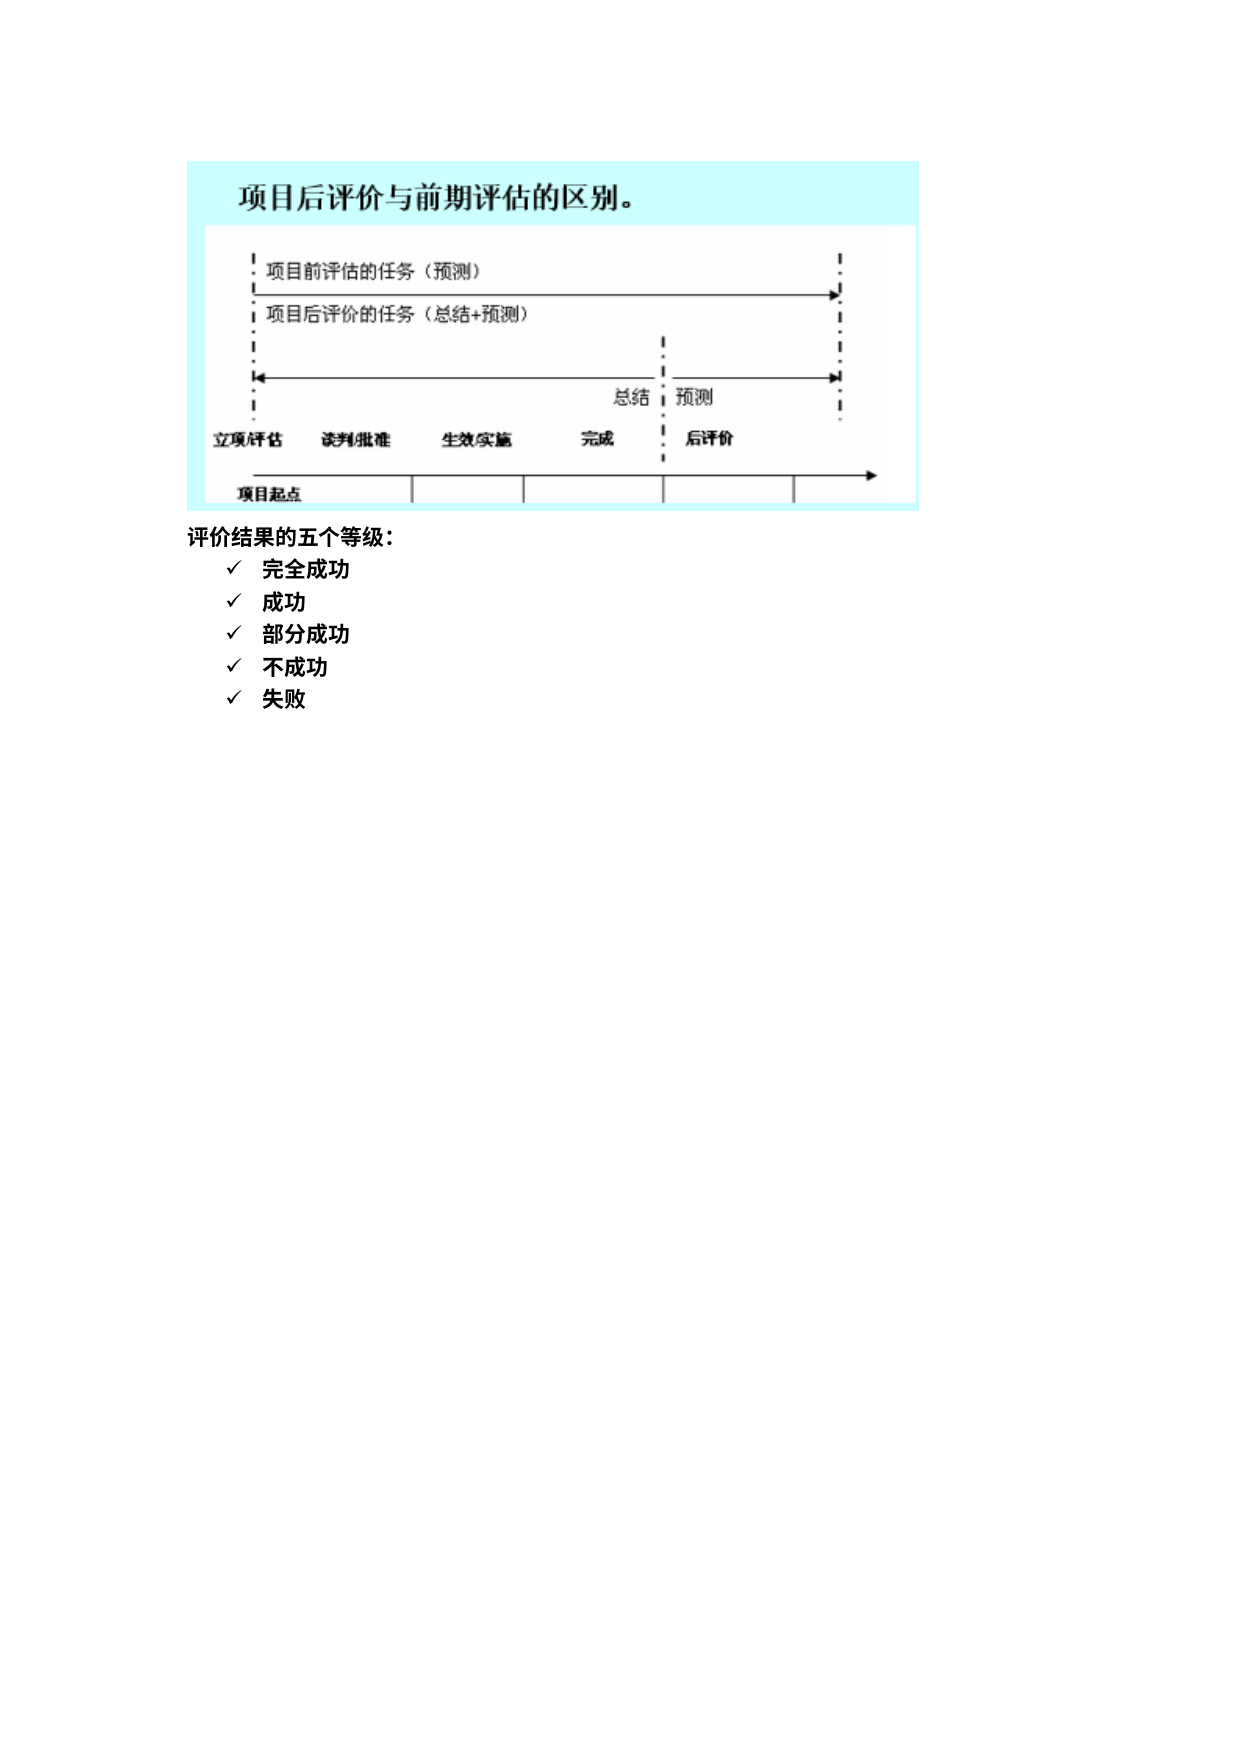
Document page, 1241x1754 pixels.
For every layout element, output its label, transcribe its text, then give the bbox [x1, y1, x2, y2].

list 失败 [225, 682, 1053, 714]
list 成功 [225, 584, 1053, 617]
picture [187, 161, 919, 511]
list 完全成功 [225, 552, 1053, 584]
list 部分成功 [225, 617, 1053, 649]
text 评价结果的五个等级： [187, 519, 1053, 552]
list 不成功 [225, 649, 1053, 682]
